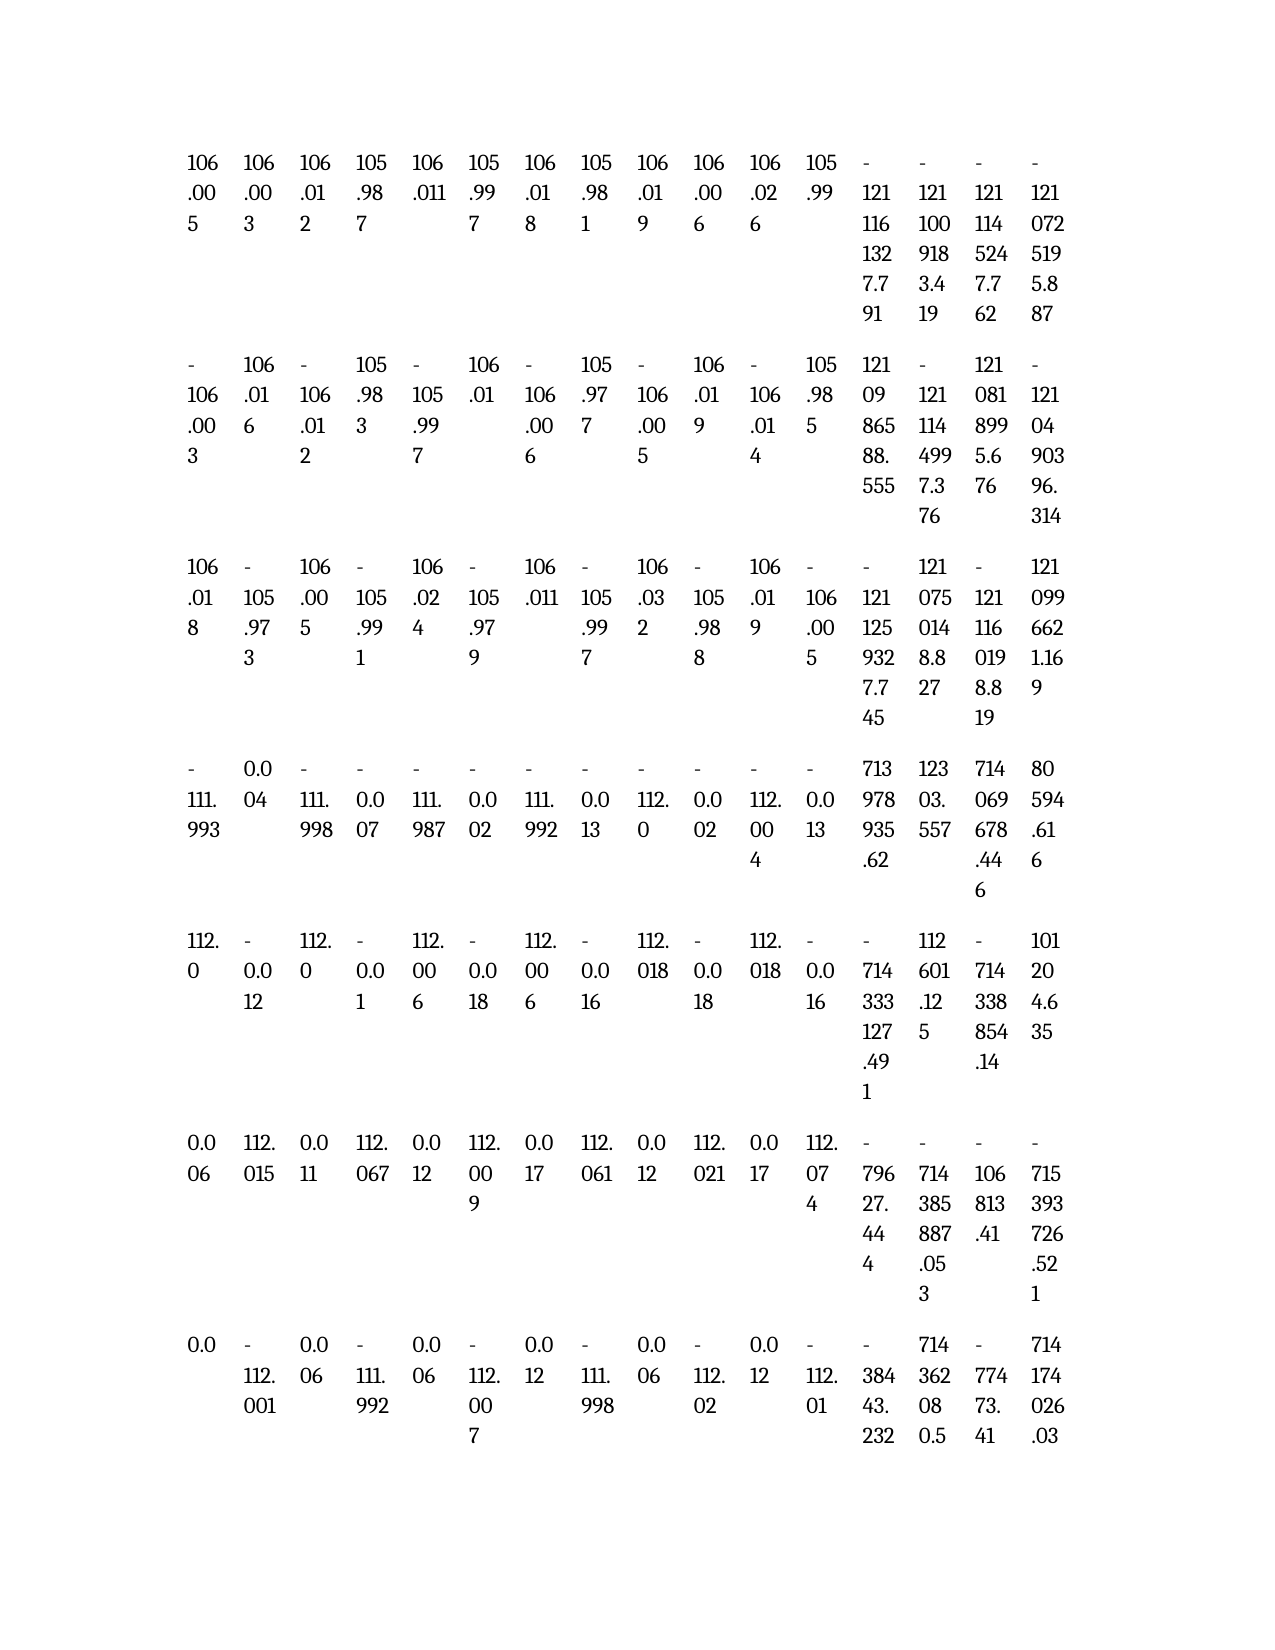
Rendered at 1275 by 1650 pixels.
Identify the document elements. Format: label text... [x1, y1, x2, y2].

table_cell 106.018 [176, 554, 232, 756]
table_cell -105.988 [683, 554, 739, 756]
table_cell -106.003 [176, 352, 232, 554]
table_cell 105.977 [570, 352, 626, 554]
table_cell -105.973 [233, 554, 289, 756]
table_cell 105.985 [795, 352, 851, 554]
table_cell 714069678.446 [964, 756, 1020, 928]
table_cell -1211145247.762 [964, 150, 1020, 352]
table_cell 112601.125 [908, 928, 964, 1130]
table_cell 106.016 [233, 352, 289, 554]
table_cell -0.002 [458, 756, 514, 928]
table_cell 105.997 [458, 150, 514, 352]
table_cell 105.99 [795, 150, 851, 352]
table_cell -0.007 [345, 756, 401, 928]
table_cell -106.014 [739, 352, 795, 554]
table_cell 112.061 [570, 1130, 626, 1332]
table_cell -112.01 [795, 1332, 851, 1474]
table_cell 1210996621.169 [1020, 554, 1076, 756]
table_cell -111.998 [289, 756, 345, 928]
table_cell 112.018 [626, 928, 682, 1130]
table_cell -0.012 [233, 928, 289, 1130]
table_cell -105.991 [345, 554, 401, 756]
table_cell -106.005 [626, 352, 682, 554]
table_cell -1210490396.314 [1020, 352, 1076, 554]
table_cell -79627.444 [851, 1130, 907, 1332]
table_cell -1211161327.791 [851, 150, 907, 352]
table_cell 105.983 [345, 352, 401, 554]
table_cell -0.016 [570, 928, 626, 1130]
table_cell 105.987 [345, 150, 401, 352]
table_cell 112.006 [401, 928, 457, 1130]
table_cell -106813.41 [964, 1130, 1020, 1332]
table_cell -111.993 [176, 756, 232, 928]
table_cell 713978935.62 [851, 756, 907, 928]
table_cell 106.024 [401, 554, 457, 756]
table_cell -111.998 [570, 1332, 626, 1474]
table_cell 12303.557 [908, 756, 964, 928]
table_cell 112.015 [233, 1130, 289, 1332]
table_cell 112.009 [458, 1130, 514, 1332]
table_cell 106.006 [683, 150, 739, 352]
table_cell -105.979 [458, 554, 514, 756]
table_cell 0.012 [739, 1332, 795, 1474]
table_cell -112.007 [458, 1332, 514, 1474]
table_cell 106.019 [739, 554, 795, 756]
table_cell -0.018 [683, 928, 739, 1130]
table_cell -0.016 [795, 928, 851, 1130]
table_cell 112.067 [345, 1130, 401, 1332]
table_cell 112.018 [739, 928, 795, 1130]
table_cell 0.004 [233, 756, 289, 928]
table_cell 0.006 [401, 1332, 457, 1474]
table_cell 0.006 [289, 1332, 345, 1474]
table_cell -0.013 [570, 756, 626, 928]
table_cell 106.019 [683, 352, 739, 554]
table_cell -714385887.053 [908, 1130, 964, 1332]
table_cell 106.005 [289, 554, 345, 756]
table_cell 106.01 [458, 352, 514, 554]
table_cell 714362080.52 [908, 1332, 964, 1474]
table_cell 112.0 [289, 928, 345, 1130]
table_cell -105.997 [570, 554, 626, 756]
table_cell -112.004 [739, 756, 795, 928]
table_cell -1210725195.887 [1020, 150, 1076, 352]
table_cell -111.992 [345, 1332, 401, 1474]
table_cell -112.02 [683, 1332, 739, 1474]
table_cell -715393726.521 [1020, 1130, 1076, 1332]
table_cell -0.002 [683, 756, 739, 928]
table_cell -106.005 [795, 554, 851, 756]
table_cell 0.012 [514, 1332, 570, 1474]
table_cell 0.012 [626, 1130, 682, 1332]
table_cell 101204.635 [1020, 928, 1076, 1130]
table_cell -112.001 [233, 1332, 289, 1474]
table_cell -38443.232 [851, 1332, 907, 1474]
table_cell 1210986588.555 [851, 352, 907, 554]
table_cell -0.01 [345, 928, 401, 1130]
table_cell -111.992 [514, 756, 570, 928]
table_cell -77473.41 [964, 1332, 1020, 1474]
table_cell -106.006 [514, 352, 570, 554]
table_cell -112.0 [626, 756, 682, 928]
table_cell 0.012 [401, 1130, 457, 1332]
table_cell 106.012 [289, 150, 345, 352]
table_cell -0.013 [795, 756, 851, 928]
table_cell 106.003 [233, 150, 289, 352]
table_cell 0.006 [626, 1332, 682, 1474]
table_cell -106.012 [289, 352, 345, 554]
table_cell 0.017 [739, 1130, 795, 1332]
table_cell 112.021 [683, 1130, 739, 1332]
table_cell 0.017 [514, 1130, 570, 1332]
table_cell -714338854.14 [964, 928, 1020, 1130]
table_cell 106.019 [626, 150, 682, 352]
table_cell -1211144997.376 [908, 352, 964, 554]
table_cell 112.0 [176, 928, 232, 1130]
table_cell 106.032 [626, 554, 682, 756]
table_cell -1211160198.819 [964, 554, 1020, 756]
table_cell 1210750148.827 [908, 554, 964, 756]
table_cell -111.987 [401, 756, 457, 928]
table_cell -105.997 [401, 352, 457, 554]
table_cell 106.011 [514, 554, 570, 756]
table_cell 714174026.03 [1020, 1332, 1076, 1474]
table_cell 80594.616 [1020, 756, 1076, 928]
table_cell 0.011 [289, 1130, 345, 1332]
table_cell 106.018 [514, 150, 570, 352]
table_cell 1210818995.676 [964, 352, 1020, 554]
table_cell -0.018 [458, 928, 514, 1130]
table_cell -1211009183.419 [908, 150, 964, 352]
table_cell 106.011 [401, 150, 457, 352]
table_cell 112.006 [514, 928, 570, 1130]
table_cell 105.981 [570, 150, 626, 352]
table_cell 0.0 [176, 1332, 232, 1474]
table_cell -1211259327.745 [851, 554, 907, 756]
table_cell 0.006 [176, 1130, 232, 1332]
table_cell 106.005 [176, 150, 232, 352]
table_cell 112.074 [795, 1130, 851, 1332]
table_cell -714333127.491 [851, 928, 907, 1130]
table_cell 106.026 [739, 150, 795, 352]
